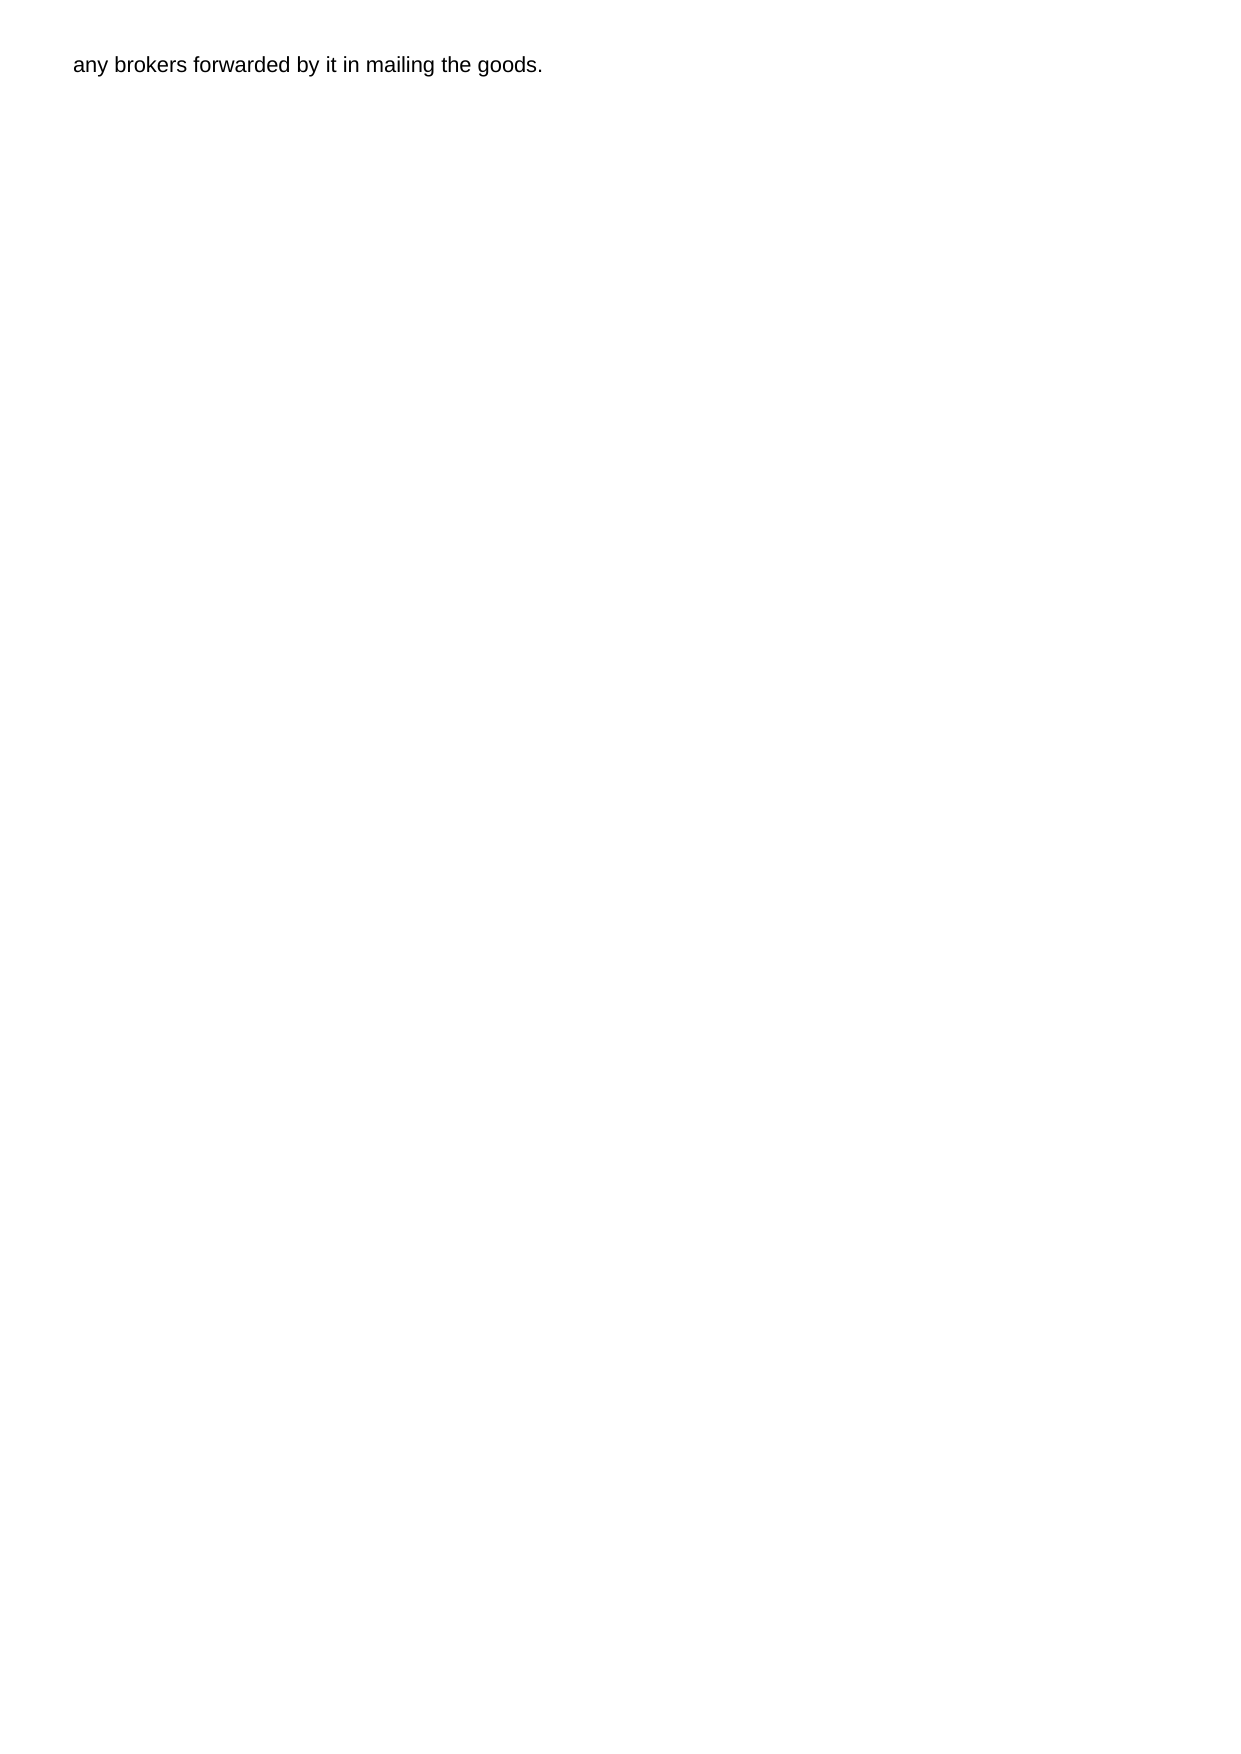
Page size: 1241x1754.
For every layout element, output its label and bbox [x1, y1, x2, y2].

list [73, 52, 1099, 77]
